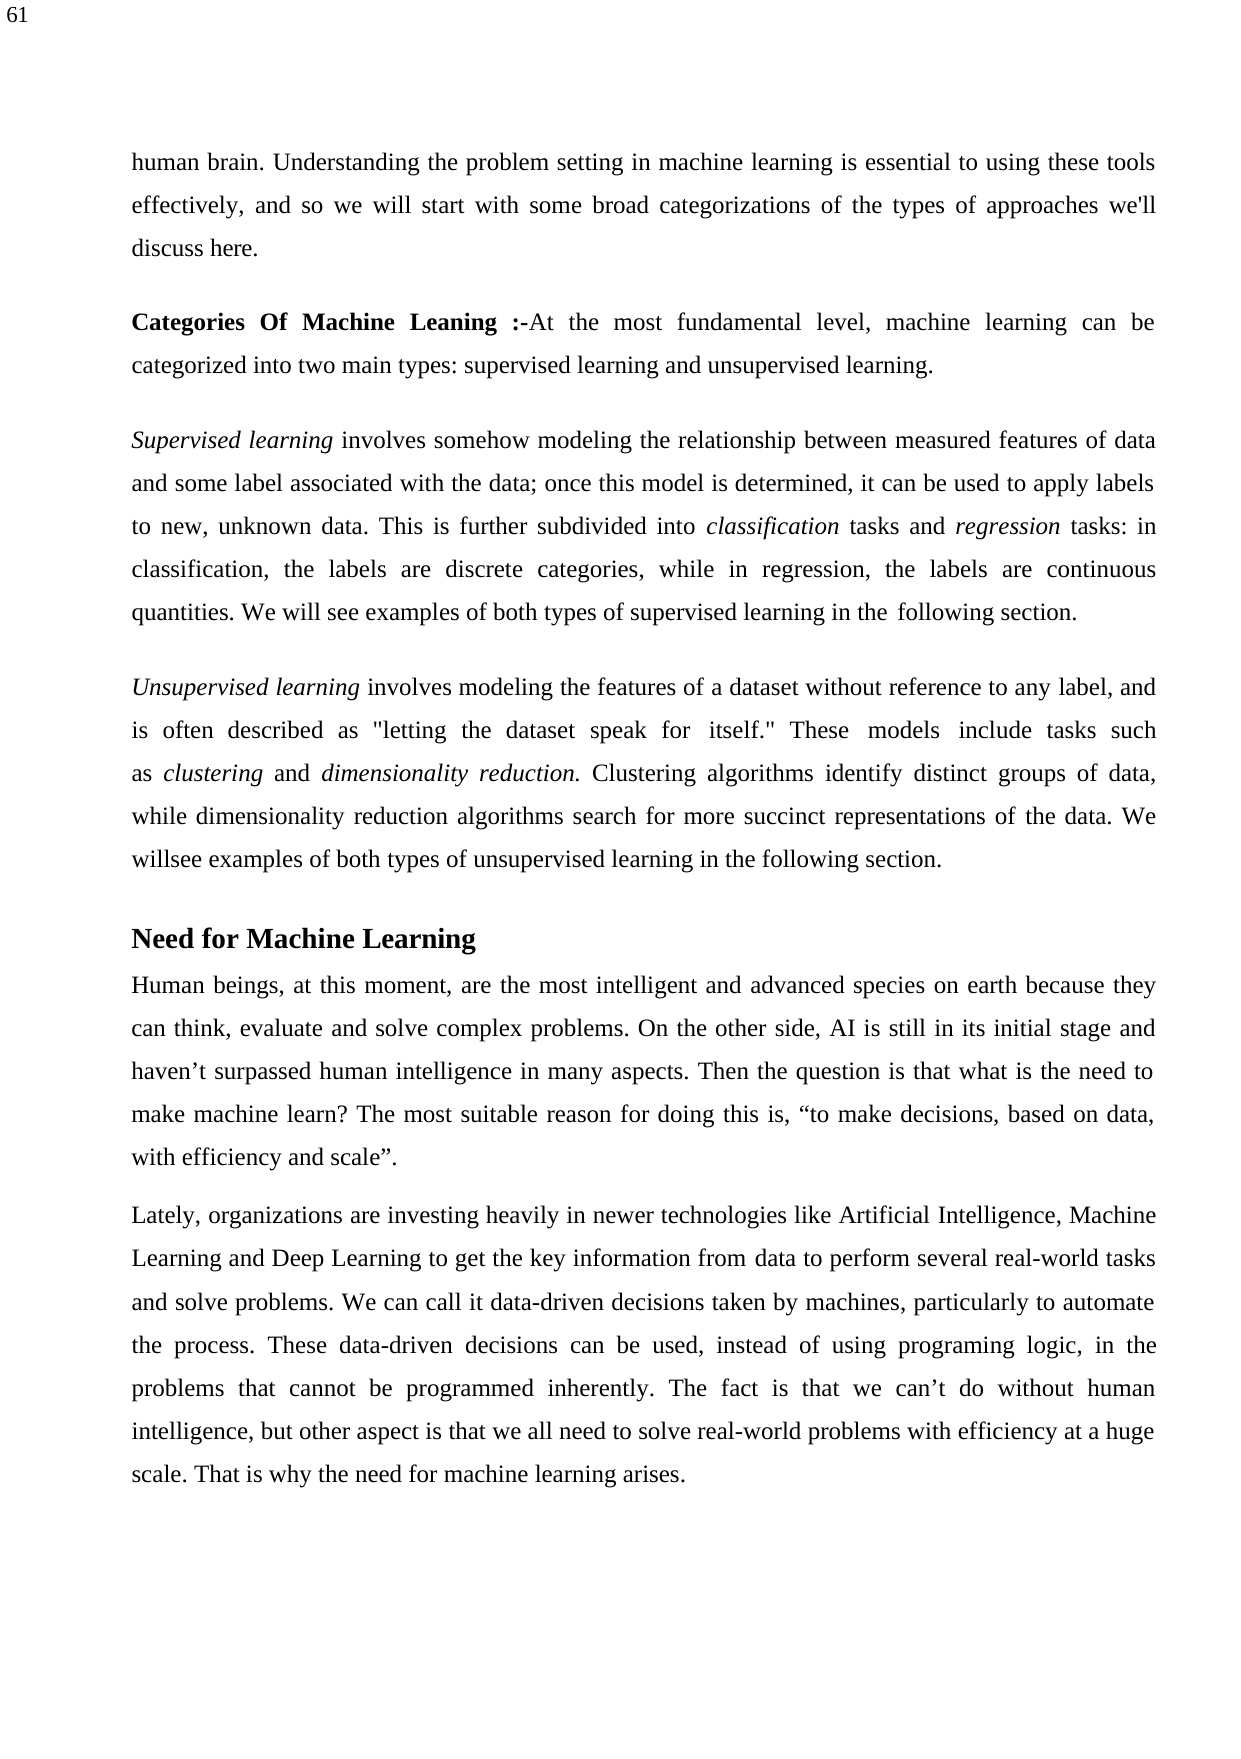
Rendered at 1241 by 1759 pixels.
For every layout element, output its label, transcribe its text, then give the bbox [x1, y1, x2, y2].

subtitle Need for Machine Learning [131, 921, 1181, 954]
text Unsupervised learning involves modeling the features of a dataset without reference to any label, and is often described as "letting the dataset speak for itself." These models include tasks such as clustering and dimensionality reduction. Clustering algorithms identify distinct groups of data, while dimensionality reduction algorithms search for more succinct representations of the data. We willsee examples of both types of unsupervised learning in the following section. [131, 672, 1156, 873]
text human brain. Understanding the problem setting in machine learning is essential to using these tools effectively, and so we will start with some broad categorizations of the types of approaches we'll discuss here. [131, 147, 1157, 262]
text Lately, organizations are investing heavily in newer technologies like Artificial Intelligence, Machine Learning and Deep Learning to get the key information from data to perform several real-world tasks and solve problems. We can call it data-driven decisions taken by machines, particularly to automate the process. These data-driven decisions can be used, instead of using programing logic, in the problems that cannot be programmed inherently. The fact is that we can’t do without human intelligence, but other aspect is that we all need to solve real-world problems with efficiency at a huge scale. That is why the need for machine learning arises. [131, 1200, 1157, 1488]
text Supervised learning involves somehow modeling the relationship between measured features of data and some label associated with the data; once this model is determined, it can be used to apply labels to new, unknown data. This is further subdivided into classification tasks and regression tasks: in classification, the labels are discrete categories, while in regression, the labels are continuous quantities. We will see examples of both types of supervised learning in the following section. [131, 425, 1157, 626]
text Categories Of Machine Leaning :-At the most fundamental level, machine learning can be categorized into two main types: supervised learning and unsupervised learning. [131, 307, 1156, 379]
text Human beings, at this moment, are the most intelligent and advanced species on earth because they can think, evaluate and solve complex problems. On the other side, AI is still in its initial stage and haven’t surpassed human intelligence in many aspects. Then the question is that what is the need to make machine learn? The most suitable reason for doing this is, “to make decisions, based on data, with efficiency and scale”. [131, 970, 1156, 1171]
